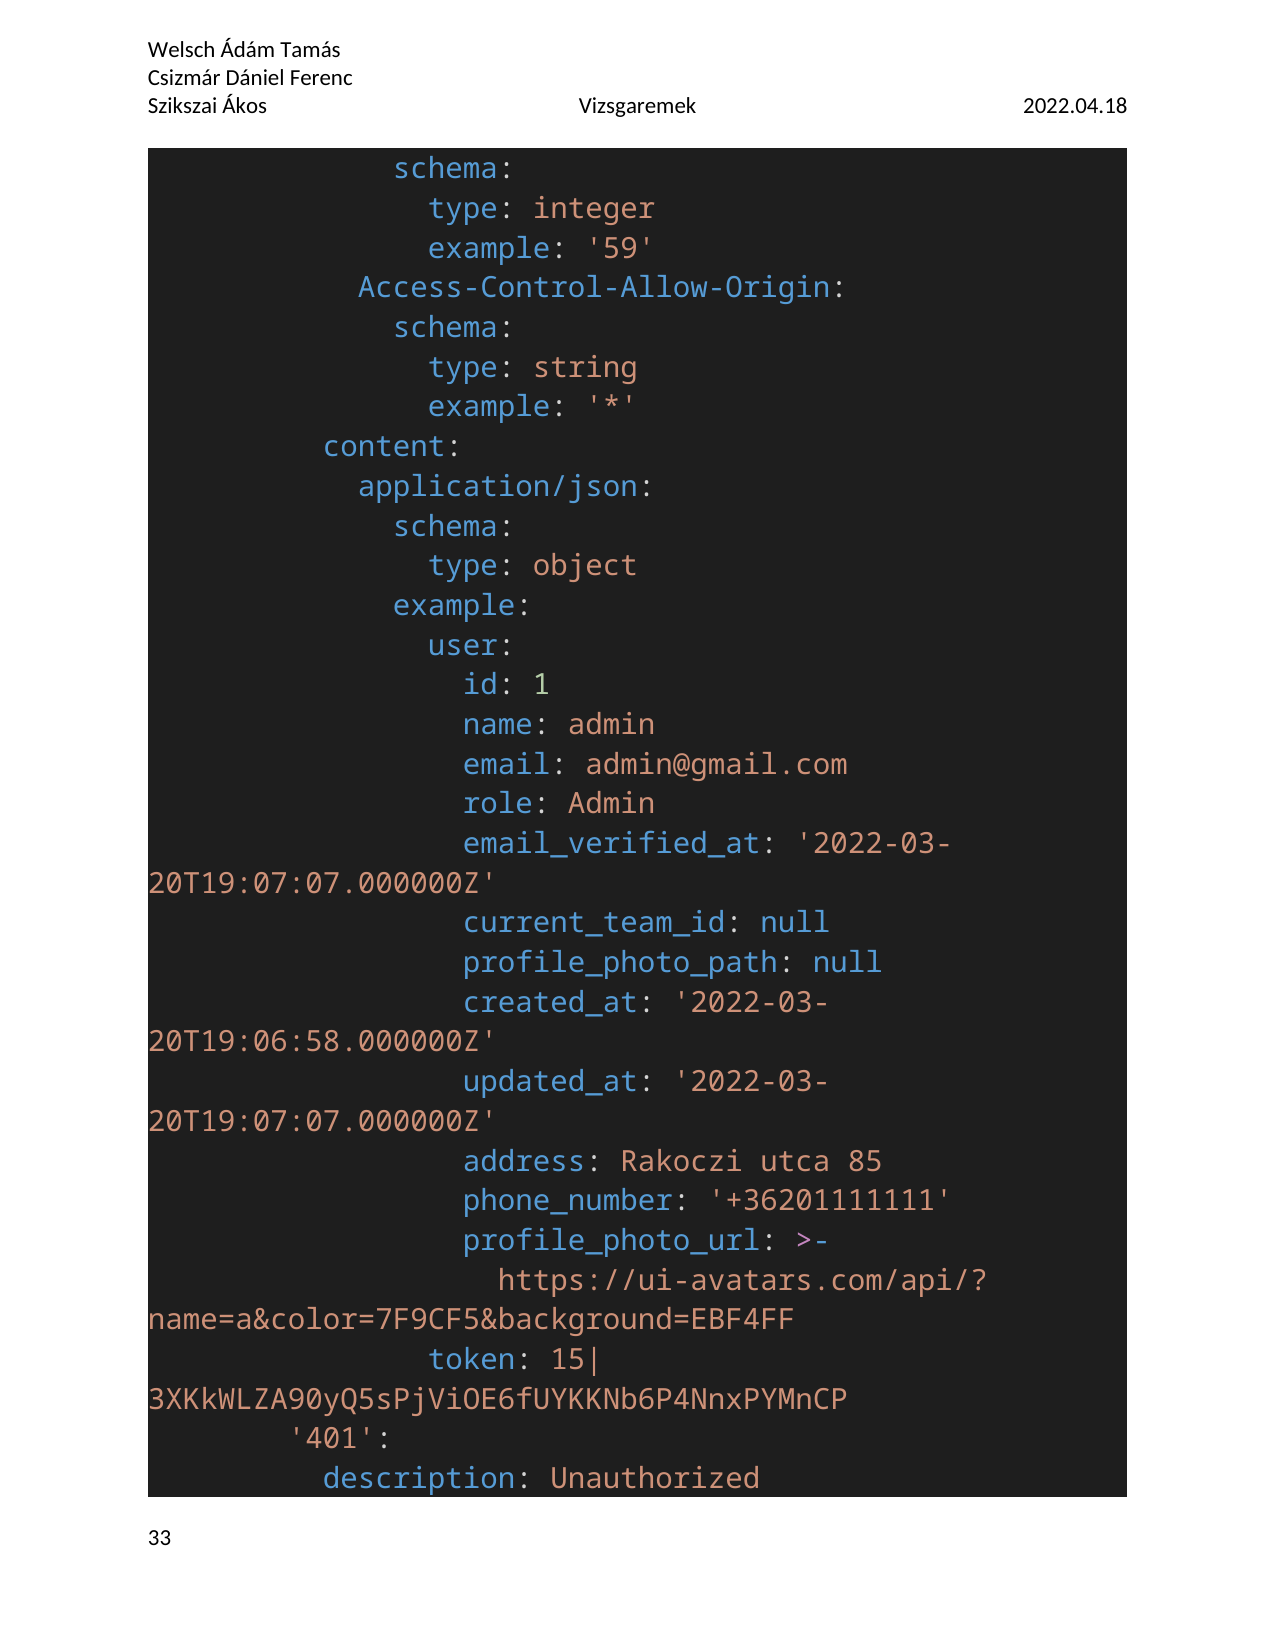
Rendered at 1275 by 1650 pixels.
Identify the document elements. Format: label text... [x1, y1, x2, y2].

text updated_at: '2022-03-20T19:07:07.000000Z' [148, 1060, 1127, 1140]
text email_verified_at: '2022-03-20T19:07:07.000000Z' [148, 822, 1127, 902]
text user: [148, 624, 1127, 663]
text '401': [148, 1418, 1127, 1457]
text type: integer [148, 187, 1127, 227]
text schema: [148, 306, 1127, 346]
text name: admin [148, 703, 1127, 743]
text profile_photo_path: null [148, 941, 1127, 981]
text content: [148, 425, 1127, 465]
text example: '59' [148, 227, 1127, 267]
text role: Admin [148, 783, 1127, 822]
text created_at: '2022-03-20T19:06:58.000000Z' [148, 981, 1127, 1060]
text current_team_id: null [148, 902, 1127, 941]
text email: admin@gmail.com [148, 743, 1127, 783]
text phone_number: '+36201111111' [148, 1179, 1127, 1219]
text type: string [148, 346, 1127, 386]
text profile_photo_url: >- [148, 1219, 1127, 1259]
text description: Unauthorized [148, 1457, 1127, 1497]
text application/json: [148, 465, 1127, 505]
text schema: [148, 148, 1127, 187]
text example: [148, 584, 1127, 624]
text schema: [148, 505, 1127, 544]
text address: Rakoczi utca 85 [148, 1140, 1127, 1179]
text https://ui-avatars.com/api/?name=a&color=7F9CF5&background=EBF4FF [148, 1259, 1127, 1338]
text type: object [148, 544, 1127, 584]
text example: '*' [148, 386, 1127, 425]
text token: 15|3XKkWLZA90yQ5sPjViOE6fUYKKNb6P4NnxPYMnCP [148, 1338, 1127, 1418]
text id: 1 [148, 663, 1127, 703]
text Access-Control-Allow-Origin: [148, 267, 1127, 306]
